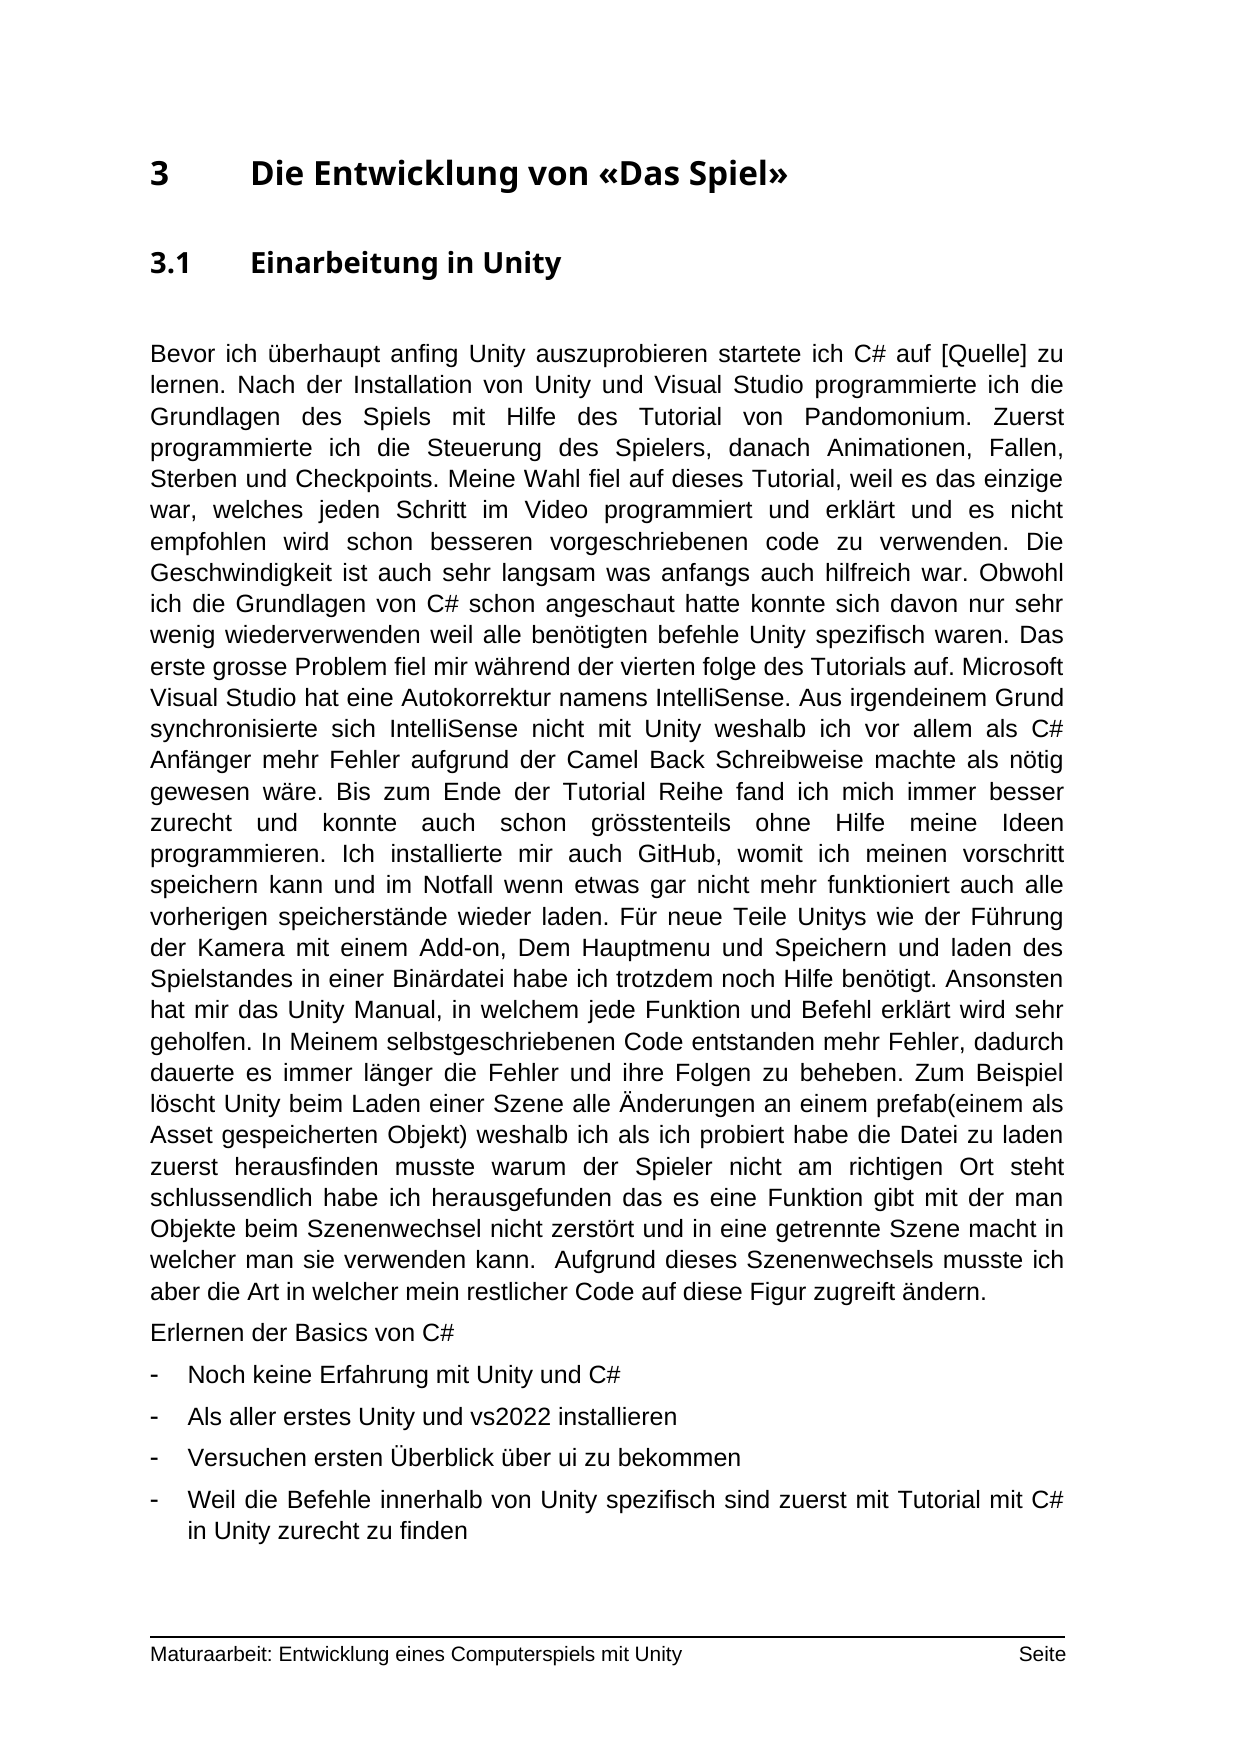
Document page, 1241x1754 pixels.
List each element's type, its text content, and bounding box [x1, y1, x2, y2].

text Noch keine Erfahrung mit Unity und C# [150, 1358, 1065, 1389]
text Weil die Befehle innerhalb von Unity spezifisch sind zuerst mit Tutorial mit C# in Unity zurecht zu finden [150, 1483, 1065, 1546]
text Als aller erstes Unity und vs2022 installieren [150, 1400, 1065, 1431]
text Versuchen ersten Überblick über ui zu bekommen [150, 1442, 1065, 1473]
subtitle Einarbeitung in Unity [150, 244, 1065, 281]
subtitle Die Entwicklung von «Das Spiel» [150, 150, 1065, 194]
text Erlernen der Basics von C# [150, 1317, 1065, 1348]
text Bevor ich überhaupt anfing Unity auszuprobieren startete ich C# auf [Quelle] zu lernen. Nach der Installation von Unity und Visual Studio programmierte ich die Grundlagen des Spiels mit Hilfe des Tutorial von Pandomonium. Zuerst programmierte ich die Steuerung des Spielers, danach Animationen, Fallen, Sterben und Checkpoints. Meine Wahl fiel auf dieses Tutorial, weil es das einzige war, welches jeden Schritt im Video programmiert und erklärt und es nicht empfohlen wird schon besseren vorgeschriebenen code zu verwenden. Die Geschwindigkeit ist auch sehr langsam was anfangs auch hilfreich war. Obwohl ich die Grundlagen von C# schon angeschaut hatte konnte sich davon nur sehr wenig wiederverwenden weil alle benötigten befehle Unity spezifisch waren. Das erste grosse Problem fiel mir während der vierten folge des Tutorials auf. Microsoft Visual Studio hat eine Autokorrektur namens IntelliSense. Aus irgendeinem Grund synchronisierte sich IntelliSense nicht mit Unity weshalb ich vor allem als C# Anfänger mehr Fehler aufgrund der Camel Back Schreibweise machte als nötig gewesen wäre. Bis zum Ende der Tutorial Reihe fand ich mich immer besser zurecht und konnte auch schon grösstenteils ohne Hilfe meine Ideen programmieren. Ich installierte mir auch GitHub, womit ich meinen vorschritt speichern kann und im Notfall wenn etwas gar nicht mehr funktioniert auch alle vorherigen speicherstände wieder laden. Für neue Teile Unitys wie der Führung der Kamera mit einem Add-on, Dem Hauptmenu und Speichern und laden des Spielstandes in einer Binärdatei habe ich trotzdem noch Hilfe benötigt. Ansonsten hat mir das Unity Manual, in welchem jede Funktion und Befehl erklärt wird sehr geholfen. In Meinem selbstgeschriebenen Code entstanden mehr Fehler, dadurch dauerte es immer länger die Fehler und ihre Folgen zu beheben. Zum Beispiel löscht Unity beim Laden einer Szene alle Änderungen an einem prefab(einem als Asset gespeicherten Objekt) weshalb ich als ich probiert habe die Datei zu laden zuerst herausfinden musste warum der Spieler nicht am richtigen Ort steht schlussendlich habe ich herausgefunden das es eine Funktion gibt mit der man Objekte beim Szenenwechsel nicht zerstört und in eine getrennte Szene macht in welcher man sie verwenden kann. Aufgrund dieses Szenenwechsels musste ich aber die Art in welcher mein restlicher Code auf diese Figur zugreift ändern. [150, 337, 1065, 1306]
